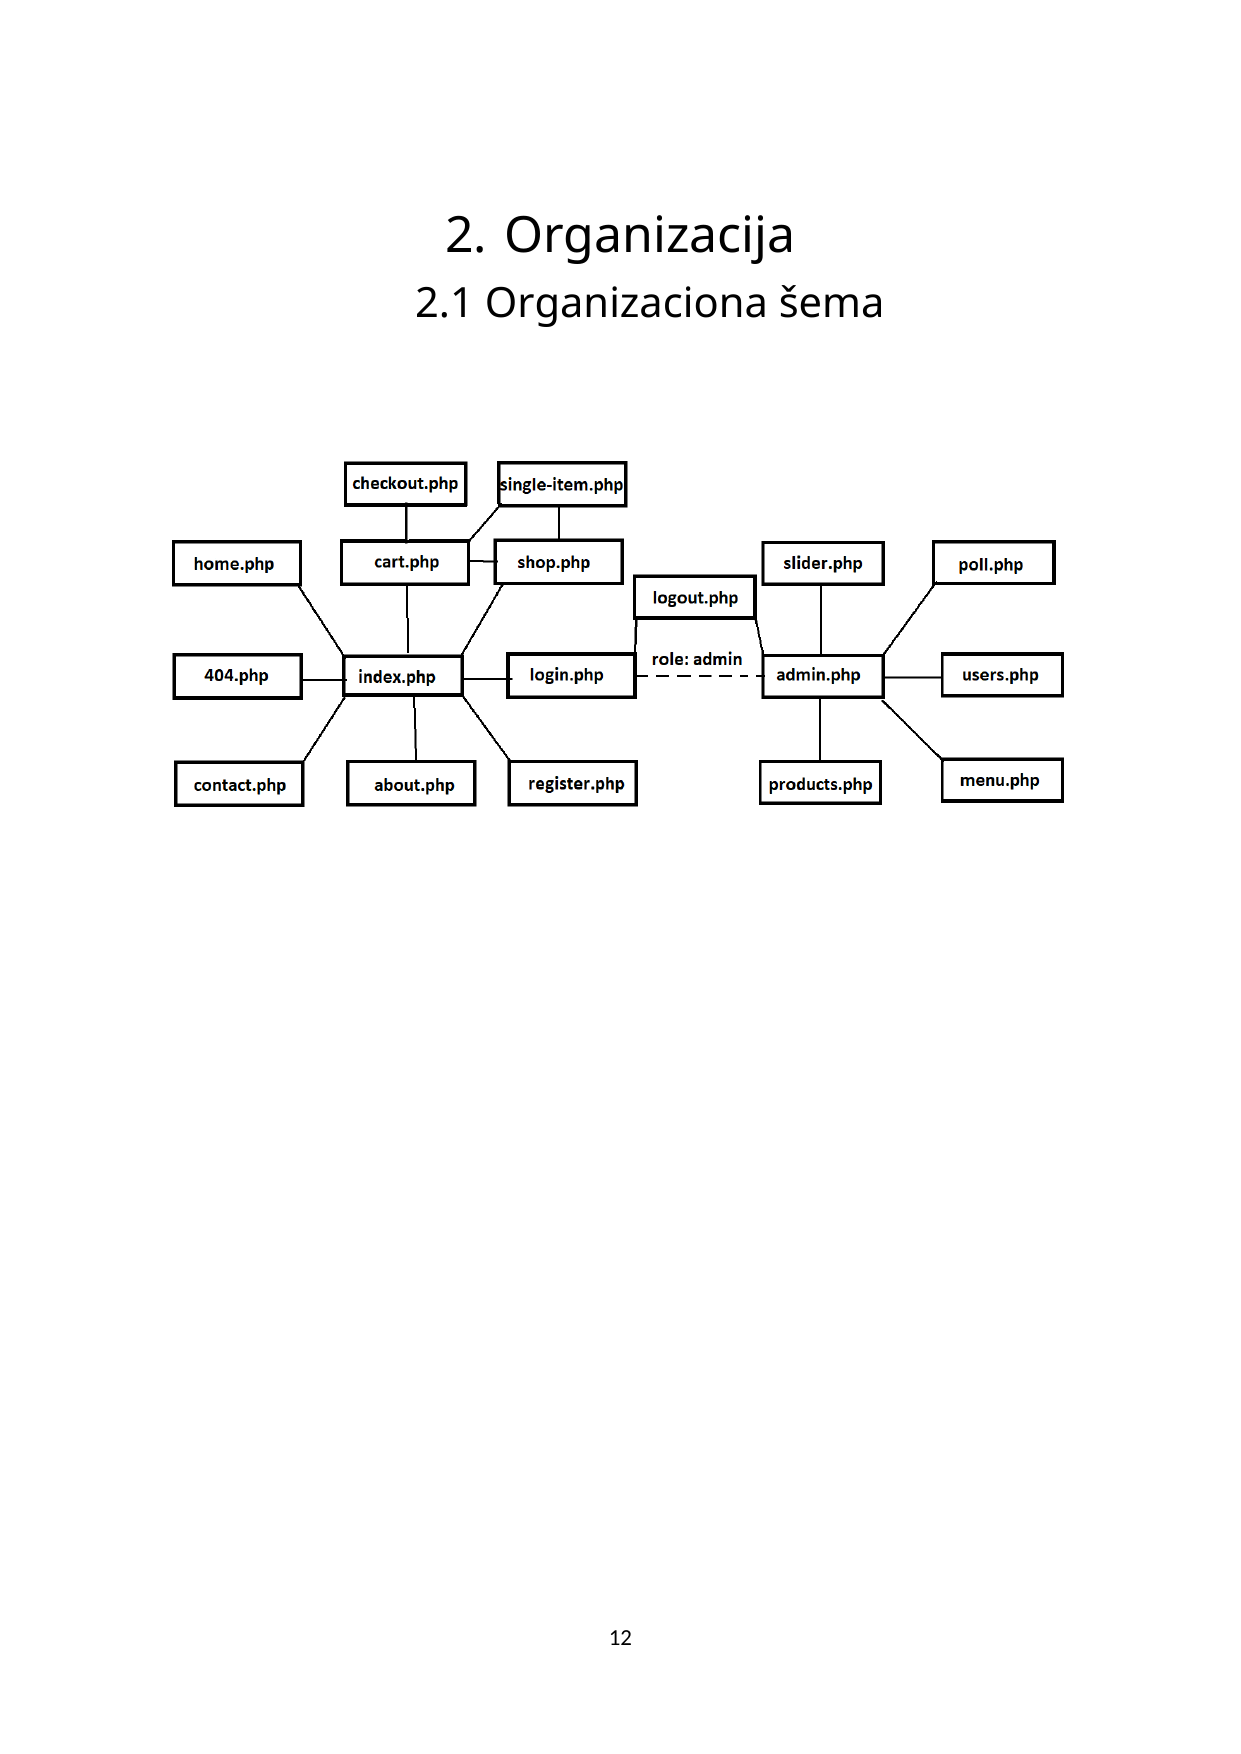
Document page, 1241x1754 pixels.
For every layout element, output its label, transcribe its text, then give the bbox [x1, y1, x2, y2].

list 2.1 Organizaciona šema [209, 272, 1090, 329]
list Organizacija [150, 199, 1090, 267]
picture [151, 440, 1090, 823]
